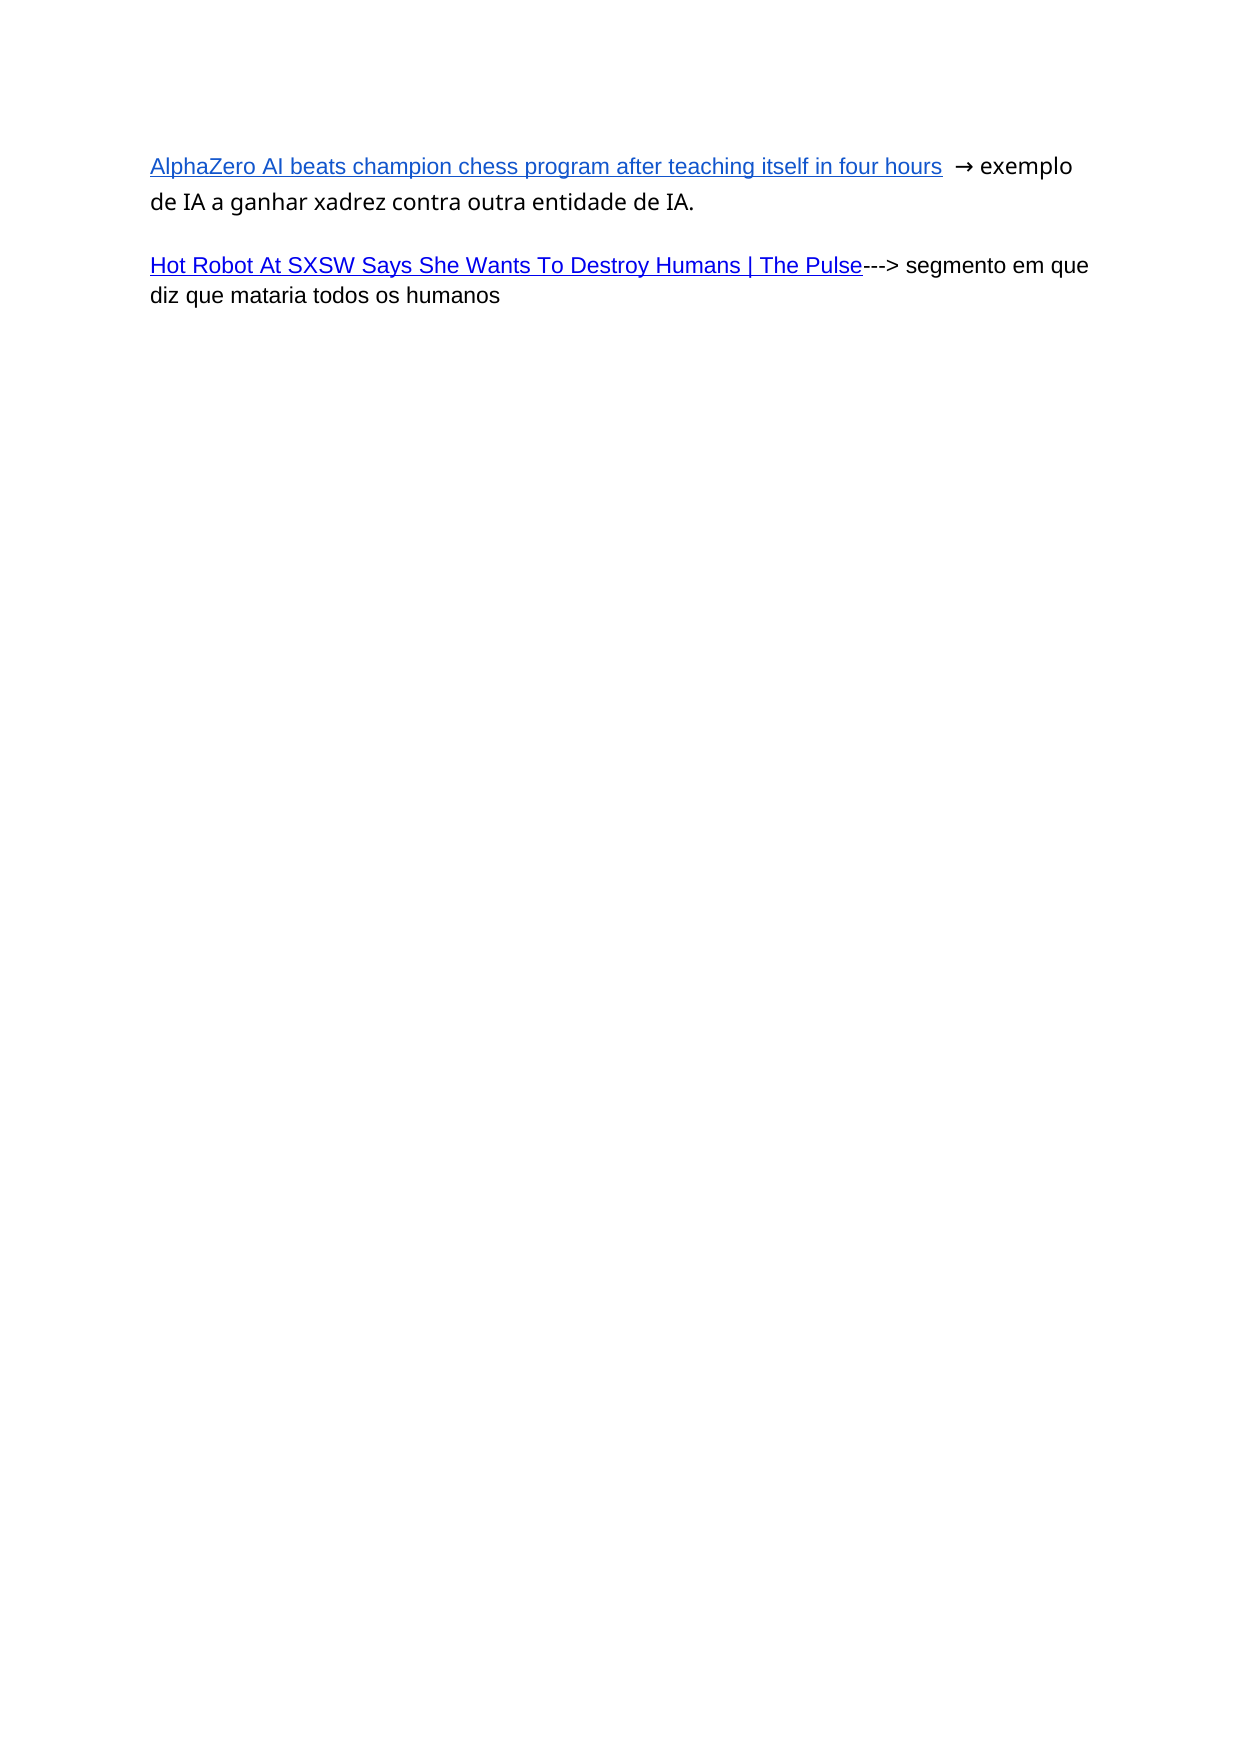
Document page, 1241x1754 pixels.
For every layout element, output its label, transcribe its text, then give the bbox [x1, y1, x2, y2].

text AlphaZero AI beats champion chess program after teaching itself in four hours → exemplo de IA a ganhar xadrez contra outra entidade de IA. [150, 150, 1090, 217]
text Hot Robot At SXSW Says She Wants To Destroy Humans | The Pulse---> segmento em que diz que mataria todos os humanos [150, 252, 1090, 309]
